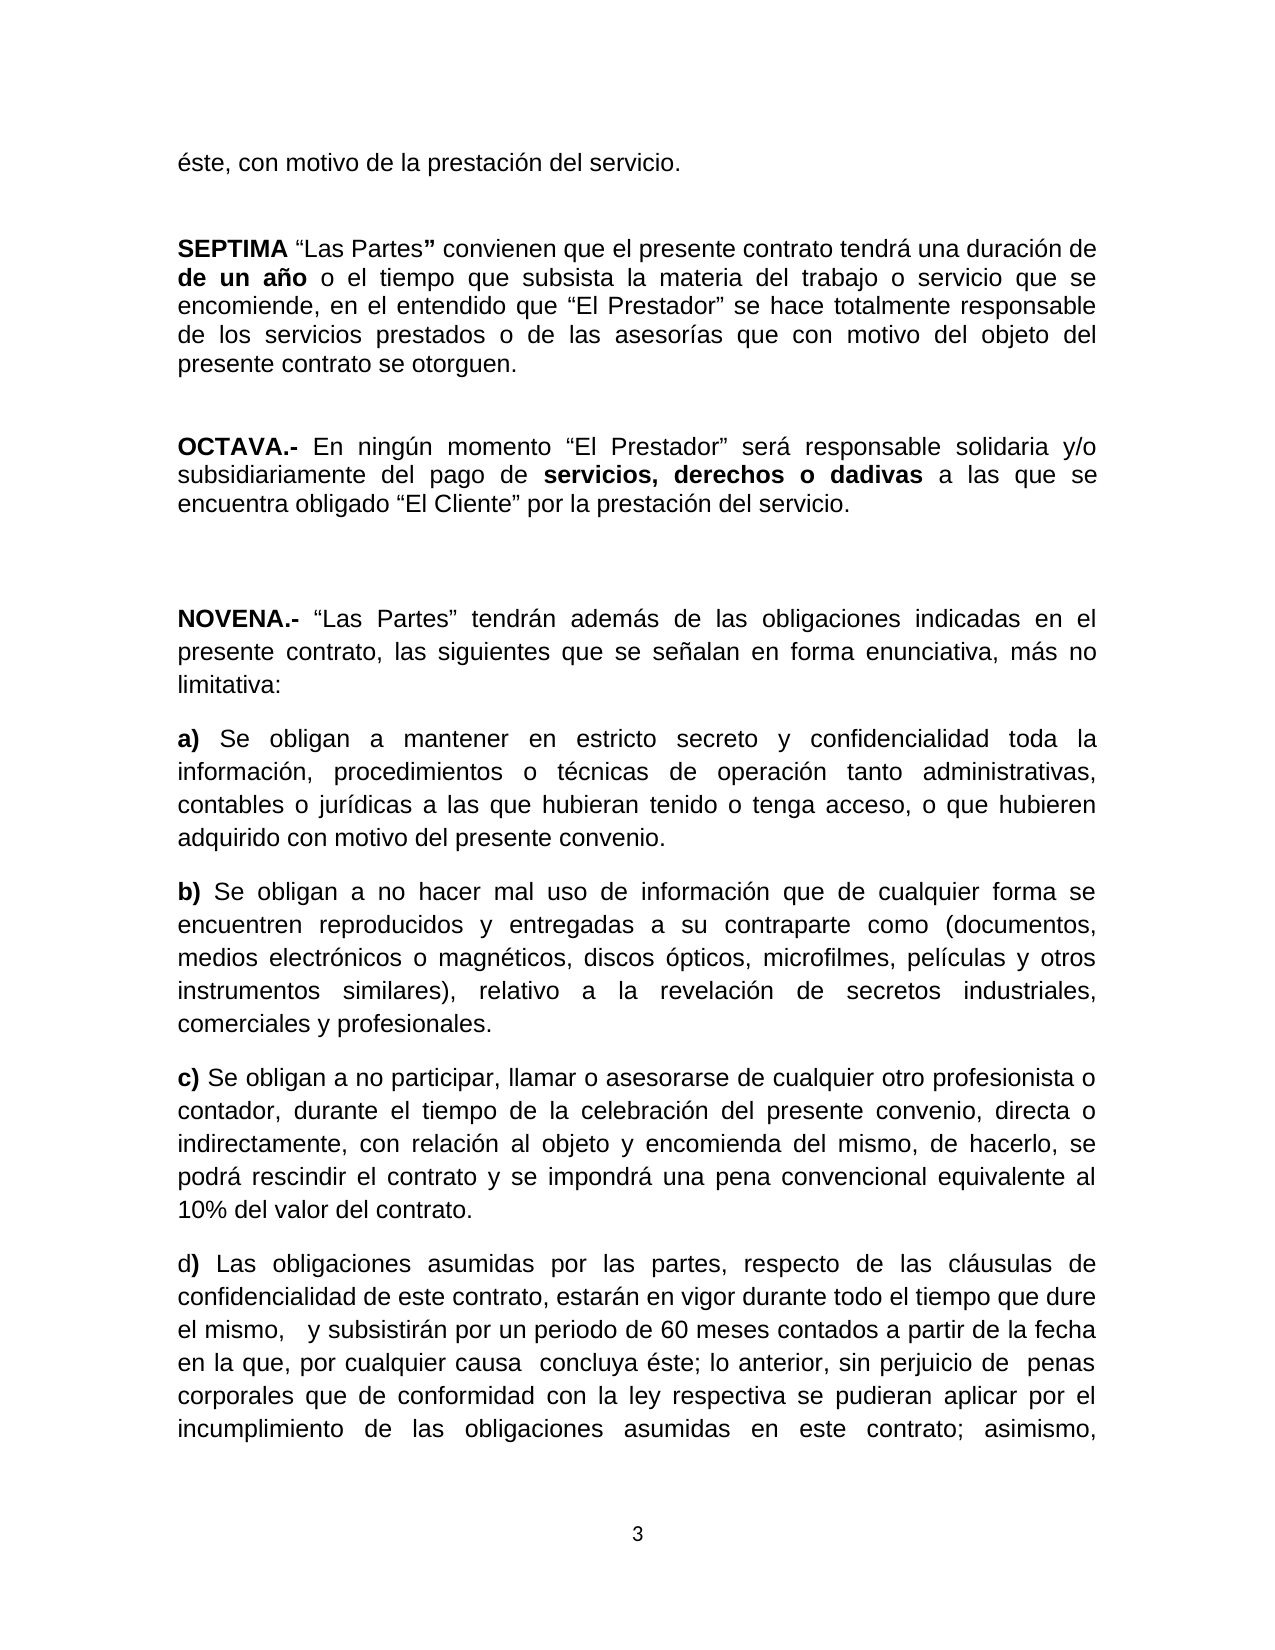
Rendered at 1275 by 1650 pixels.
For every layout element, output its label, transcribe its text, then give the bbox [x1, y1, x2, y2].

text OCTAVA.- En ningún momento “El Prestador” será responsable solidaria y/o subsidiariamente del pago de servicios, derechos o dadivas a las que se encuentra obligado “El Cliente” por la prestación del servicio. [177, 431, 1098, 518]
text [177, 1249, 1098, 1442]
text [177, 148, 1098, 176]
text SEPTIMA “Las Partes” convienen que el presente contrato tendrá una duración de de un año o el tiempo que subsista la materia del trabajo o servicio que se encomiende, en el entendido que “El Prestador” se hace totalmente responsable de los servicios prestados o de las asesorías que con motivo del objeto del presente contrato se otorguen. [177, 234, 1098, 378]
text c) Se obligan a no participar, llamar o asesorarse de cualquier otro profesionista o contador, durante el tiempo de la celebración del presente convenio, directa o indirectamente, con relación al objeto y encomienda del mismo, de hacerlo, se podrá rescindir el contrato y se impondrá una pena convencional equivalente al 10% del valor del contrato. [177, 1063, 1098, 1223]
text a) Se obligan a mantener en estricto secreto y confidencialidad toda la información, procedimientos o técnicas de operación tanto administrativas, contables o jurídicas a las que hubieran tenido o tenga acceso, o que hubieren adquirido con motivo del presente convenio. [177, 724, 1098, 852]
text b) Se obligan a no hacer mal uso de información que de cualquier forma se encuentren reproducidos y entregadas a su contraparte como (documentos, medios electrónicos o magnéticos, discos ópticos, microfilmes, películas y otros instrumentos similares), relativo a la revelación de secretos industriales, comerciales y profesionales. [177, 877, 1098, 1038]
text NOVENA.- “Las Partes” tendrán además de las obligaciones indicadas en el presente contrato, las siguientes que se señalan en forma enunciativa, más no limitativa: [177, 604, 1098, 699]
